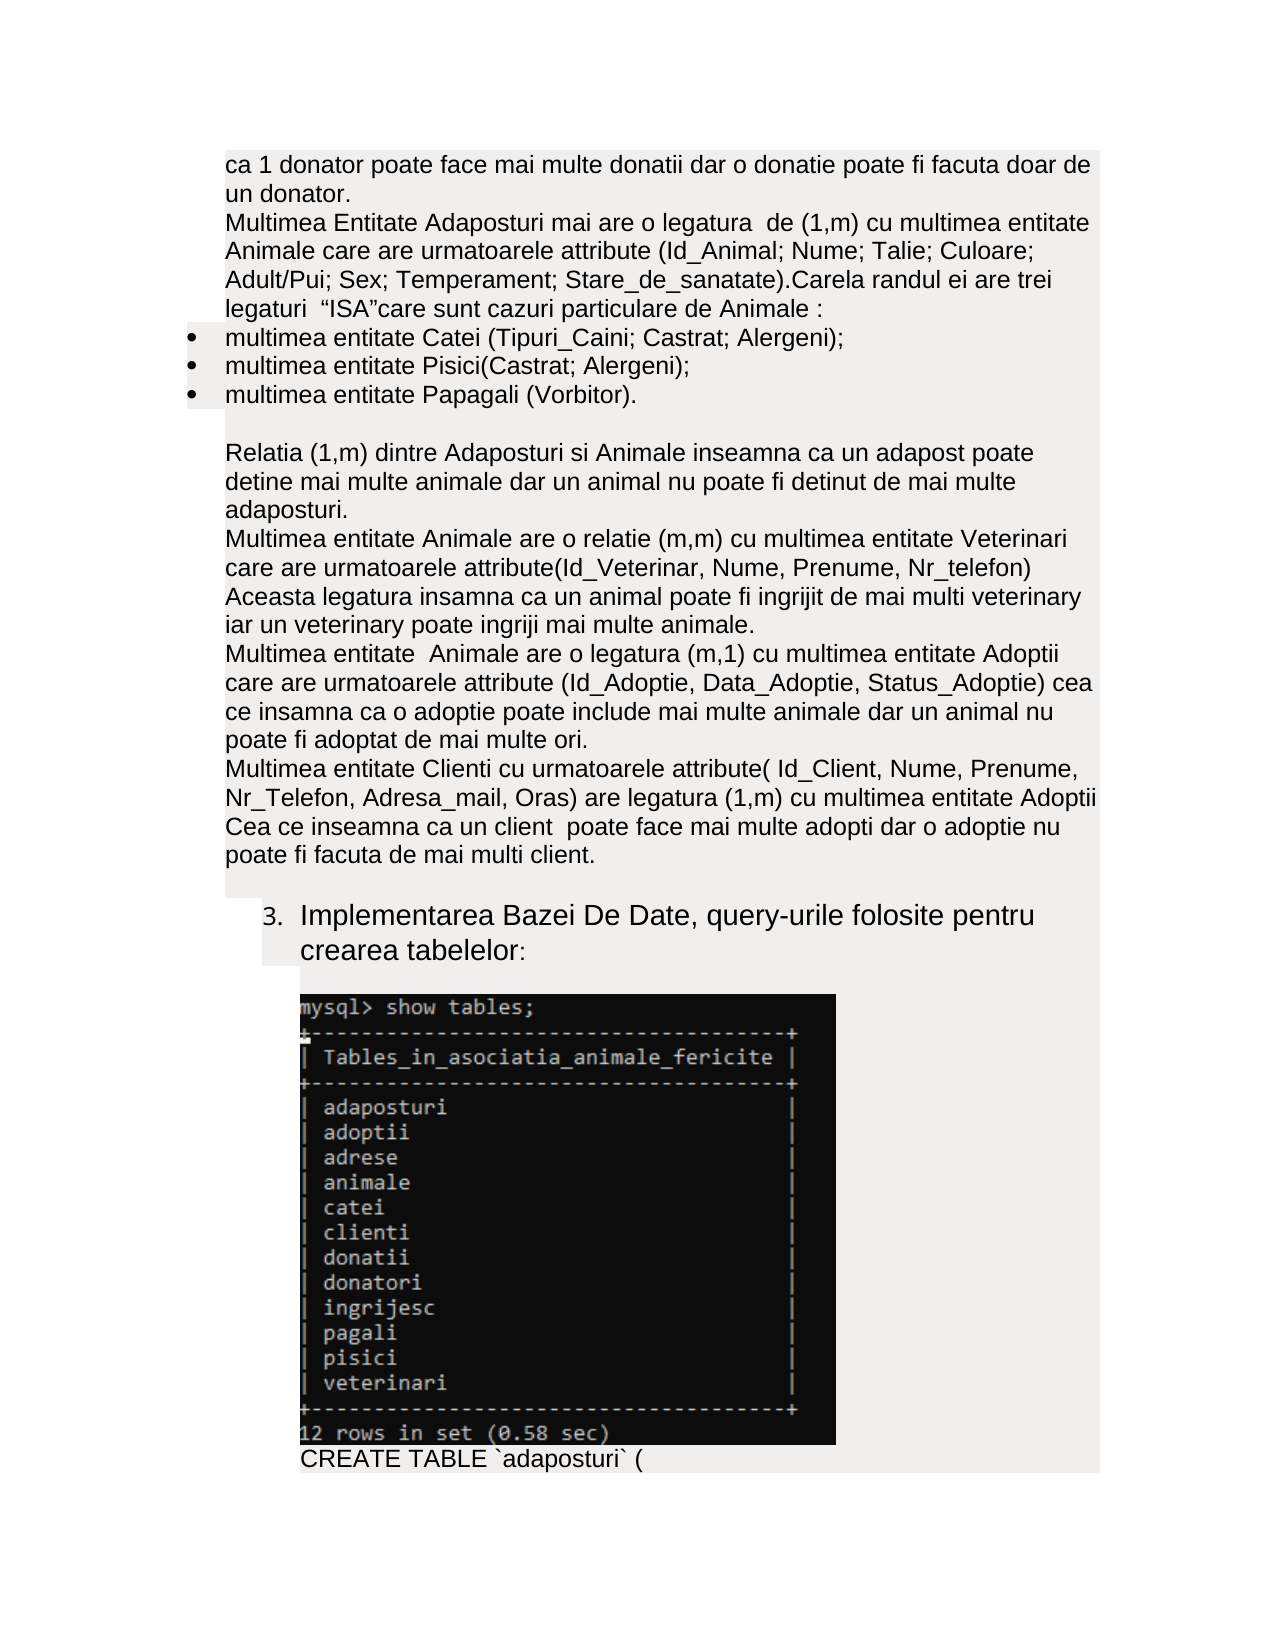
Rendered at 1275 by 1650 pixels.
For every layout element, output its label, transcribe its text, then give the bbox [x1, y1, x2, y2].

list multimea entitate Pisici(Castrat; Alergeni); [187, 351, 1100, 380]
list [225, 150, 1100, 207]
picture [300, 994, 836, 1445]
list Cea ce inseamna ca un client poate face mai multe adopti dar o adoptie nu poate fi facuta de mai multi client. [225, 812, 1100, 869]
list Implementarea Bazei De Date, query-urile folosite pentru crearea tabelelor: [262, 898, 1100, 966]
list Relatia (1,m) dintre Adaposturi si Animale inseamna ca un adapost poate detine mai multe animale dar un animal nu poate fi detinut de mai multe adaposturi. [225, 438, 1100, 524]
list multimea entitate Papagali (Vorbitor). [187, 380, 1100, 409]
list CREATE TABLE `adaposturi` ( [300, 1444, 1100, 1473]
list multimea entitate Catei (Tipuri_Caini; Castrat; Alergeni); [187, 322, 1100, 351]
list Multimea entitate Animale are o legatura (m,1) cu multimea entitate Adoptii care are urmatoarele attribute (Id_Adoptie, Data_Adoptie, Status_Adoptie) cea ce insamna ca o adoptie poate include mai multe animale dar un animal nu poate fi adoptat de mai multe ori. [225, 639, 1100, 754]
list Multimea entitate Animale are o relatie (m,m) cu multimea entitate Veterinari care are urmatoarele attribute(Id_Veterinar, Nume, Prenume, Nr_telefon) [225, 524, 1100, 582]
list Multimea entitate Clienti cu urmatoarele attribute( Id_Client, Nume, Prenume, Nr_Telefon, Adresa_mail, Oras) are legatura (1,m) cu multimea entitate Adoptii [225, 754, 1100, 812]
list Aceasta legatura insamna ca un animal poate fi ingrijit de mai multi veterinary iar un veterinary poate ingriji mai multe animale. [225, 582, 1100, 639]
list Multimea Entitate Adaposturi mai are o legatura de (1,m) cu multimea entitate Animale care are urmatoarele attribute (Id_Animal; Nume; Talie; Culoare; Adult/Pui; Sex; Temperament; Stare_de_sanatate).Carela randul ei are trei legaturi “ISA”care sunt cazuri particulare de Animale : [225, 207, 1100, 322]
